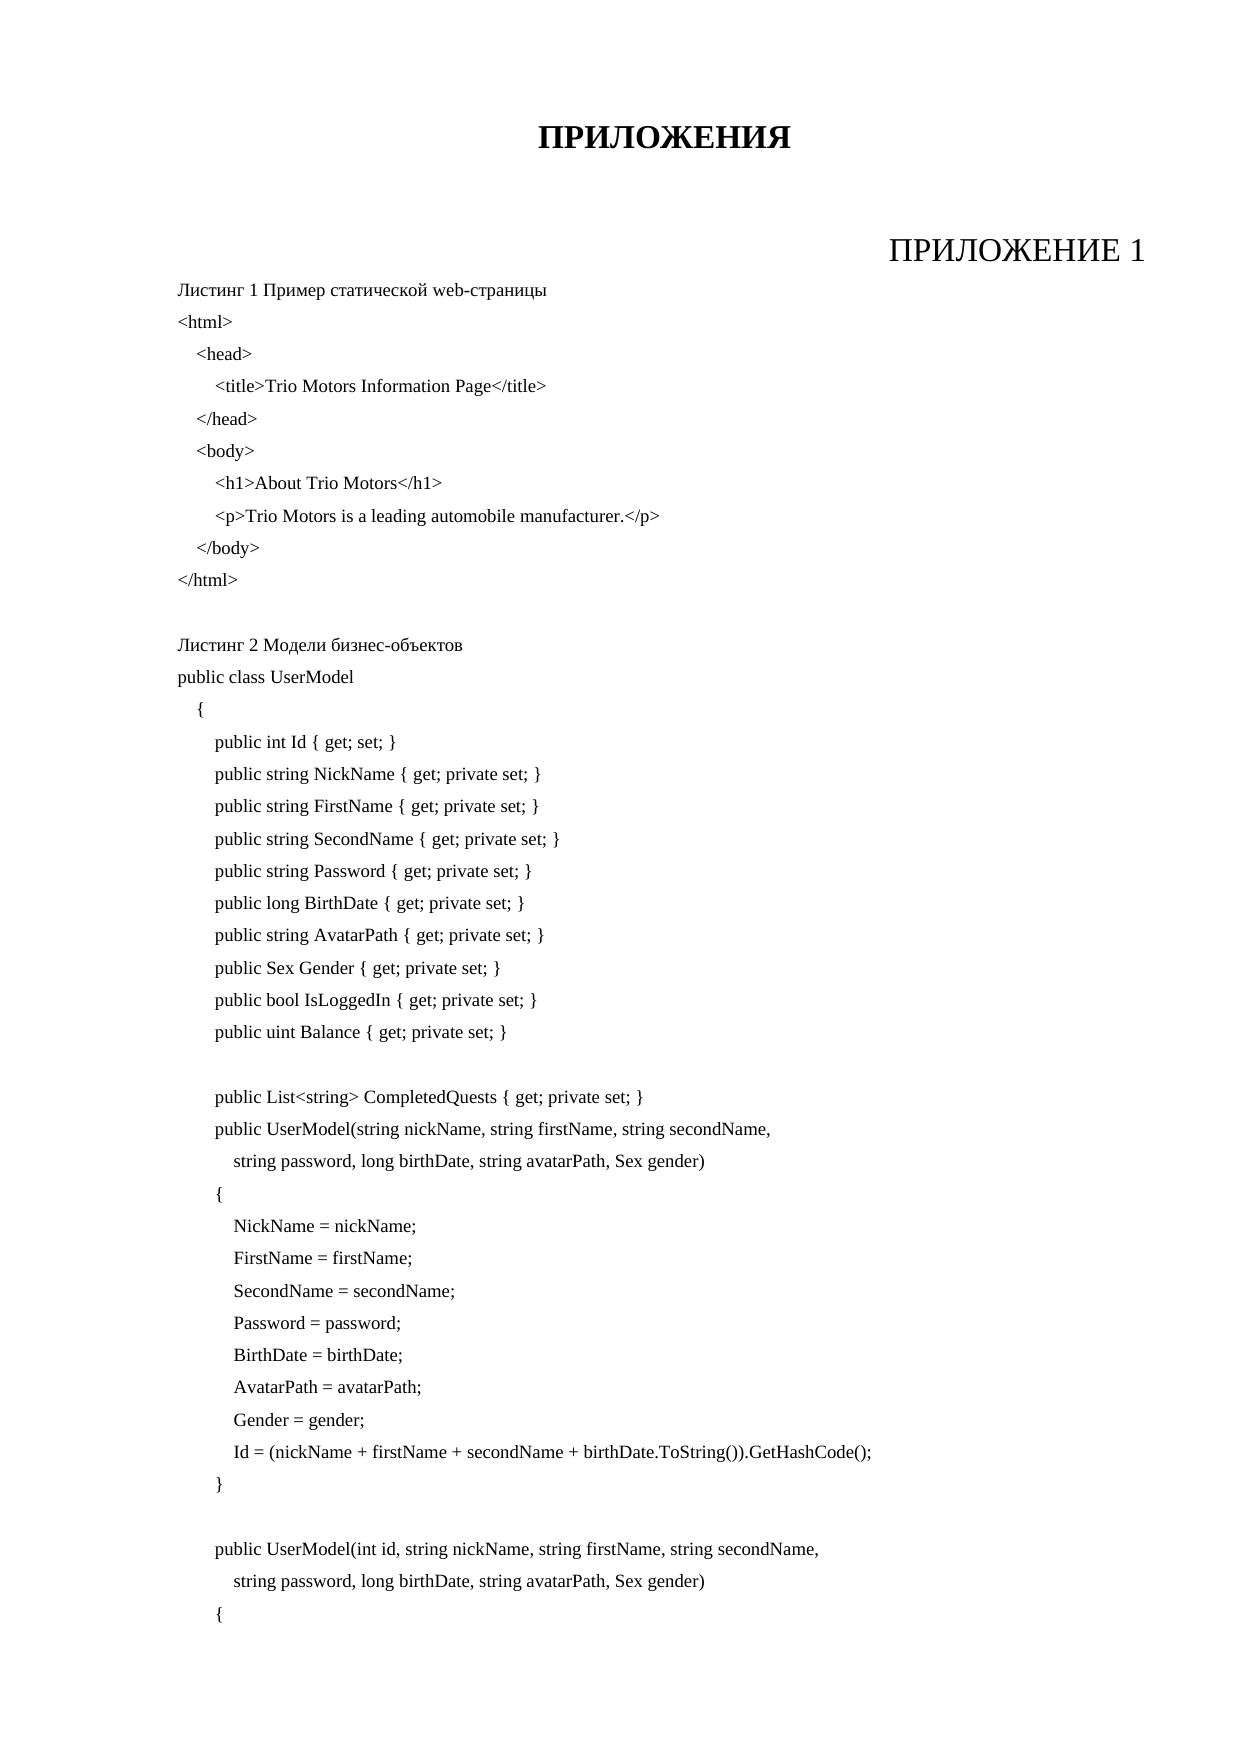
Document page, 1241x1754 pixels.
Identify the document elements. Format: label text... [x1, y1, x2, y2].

text { [177, 1602, 1152, 1624]
text string password, long birthDate, string avatarPath, Sex gender) [177, 1150, 1152, 1172]
list ПРИЛОЖЕНИЕ 1 [177, 231, 1146, 269]
text NickName = nickName; [177, 1215, 1152, 1237]
text public string AvatarPath { get; private set; } [177, 924, 1152, 946]
text ПРИЛОЖЕНИЯ [177, 118, 1152, 156]
text Листинг 2 Модели бизнес-объектов [177, 634, 1152, 655]
text </body> [177, 537, 1152, 558]
text public string FirstName { get; private set; } [177, 795, 1152, 817]
text Id = (nickName + firstName + secondName + birthDate.ToString()).GetHashCode(); [177, 1441, 1152, 1463]
text <p>Trio Motors is a leading automobile manufacturer.</p> [177, 504, 1152, 526]
text Листинг 1 Пример статической web-страницы [177, 278, 1152, 300]
text public bool IsLoggedIn { get; private set; } [177, 989, 1152, 1011]
text public long BirthDate { get; private set; } [177, 892, 1152, 914]
text </head> [177, 408, 1152, 429]
text string password, long birthDate, string avatarPath, Sex gender) [177, 1570, 1152, 1592]
text public uint Balance { get; private set; } [177, 1021, 1152, 1043]
text public Sex Gender { get; private set; } [177, 957, 1152, 978]
text FirstName = firstName; [177, 1247, 1152, 1269]
text public UserModel(string nickName, string firstName, string secondName, [177, 1118, 1152, 1140]
text </html> [177, 569, 1152, 591]
text SecondName = secondName; [177, 1279, 1152, 1301]
text { [177, 1183, 1152, 1204]
text <title>Trio Motors Information Page</title> [177, 375, 1152, 397]
text AvatarPath = avatarPath; [177, 1376, 1152, 1398]
text Password = password; [177, 1312, 1152, 1333]
text BirthDate = birthDate; [177, 1344, 1152, 1366]
text public UserModel(int id, string nickName, string firstName, string secondName, [177, 1538, 1152, 1559]
text public string Password { get; private set; } [177, 860, 1152, 881]
text public int Id { get; set; } [177, 731, 1152, 752]
text public string SecondName { get; private set; } [177, 827, 1152, 849]
text public class UserModel [177, 666, 1152, 688]
text <h1>About Trio Motors</h1> [177, 472, 1152, 494]
text <body> [177, 440, 1152, 462]
text } [177, 1473, 1152, 1495]
text Gender = gender; [177, 1409, 1152, 1430]
text <html> [177, 311, 1152, 332]
text <head> [177, 343, 1152, 365]
text public List<string> CompletedQuests { get; private set; } [177, 1086, 1152, 1107]
text public string NickName { get; private set; } [177, 763, 1152, 784]
text { [177, 698, 1152, 720]
